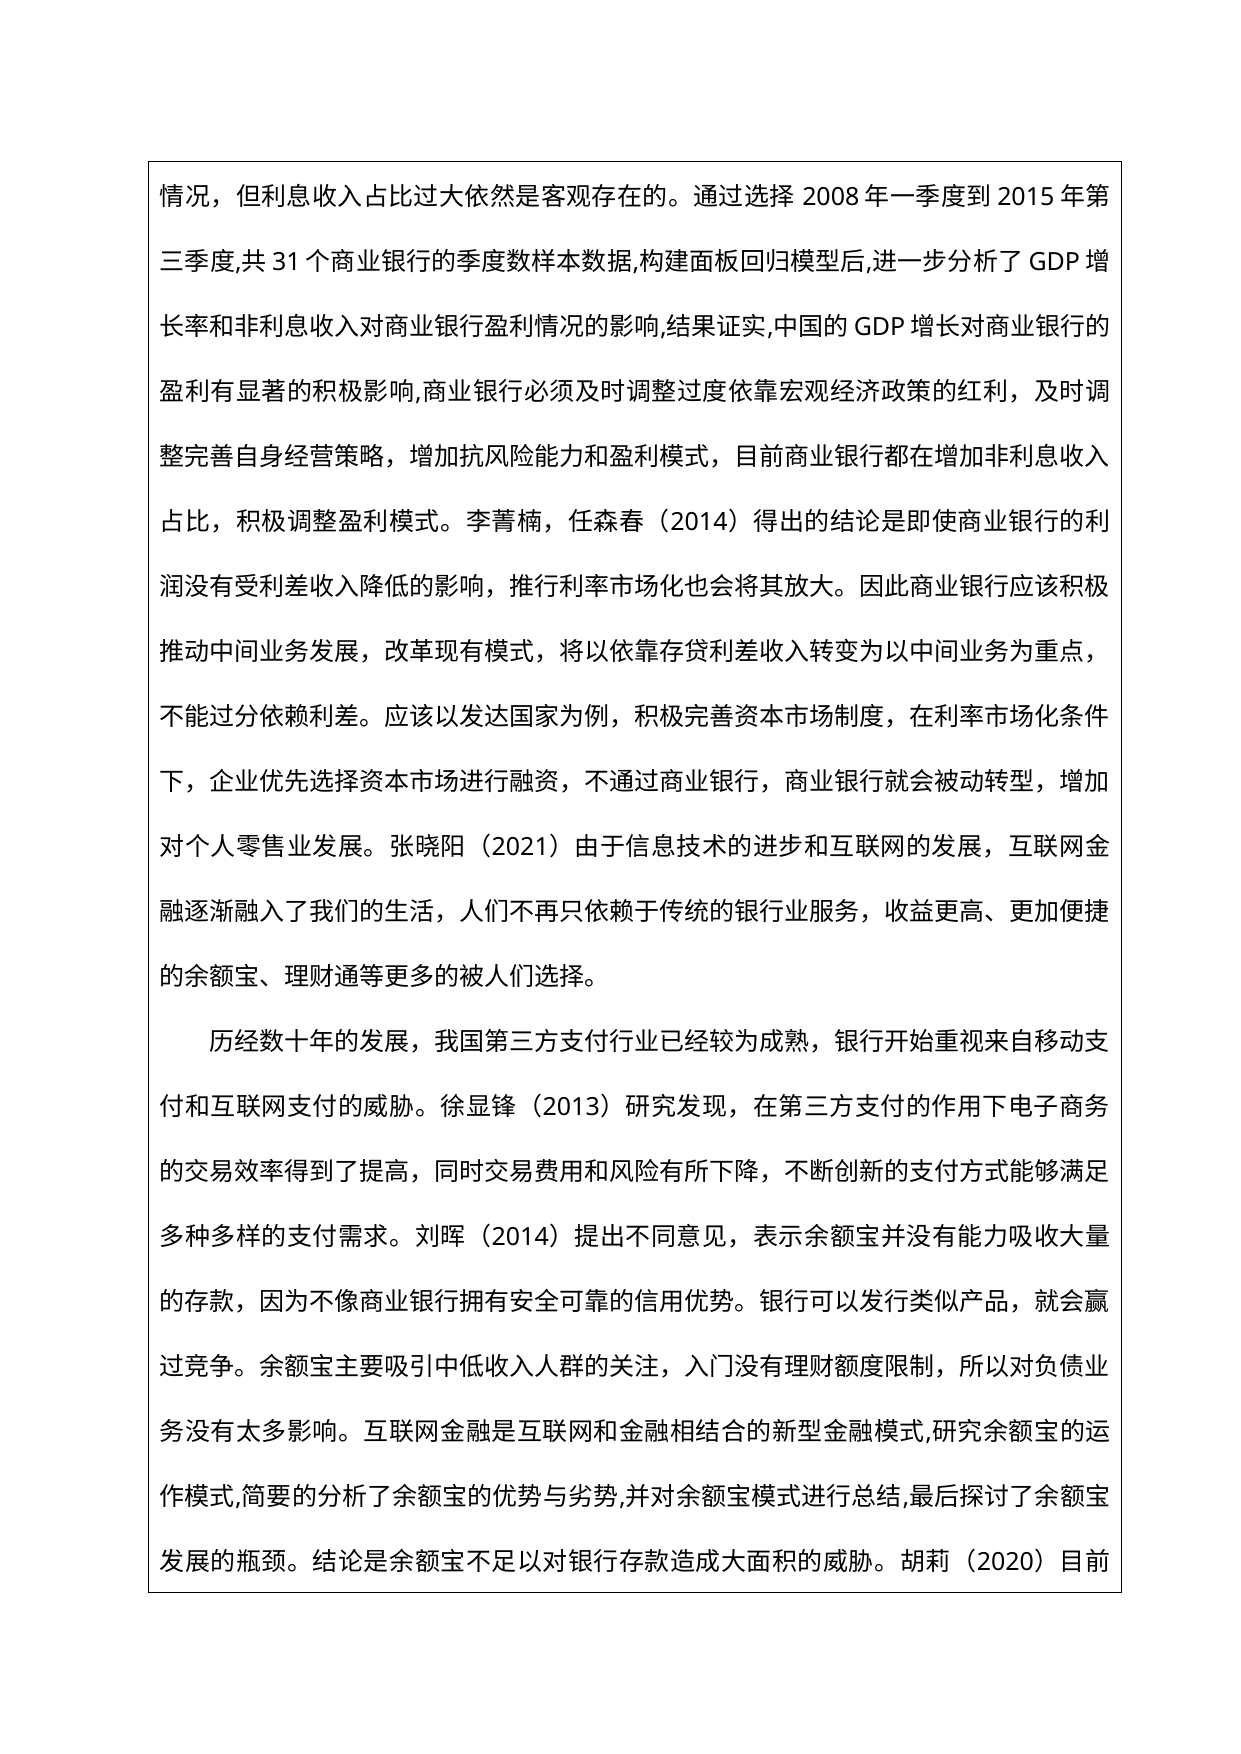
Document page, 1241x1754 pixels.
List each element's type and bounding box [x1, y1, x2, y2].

table_header [149, 162, 1121, 1592]
